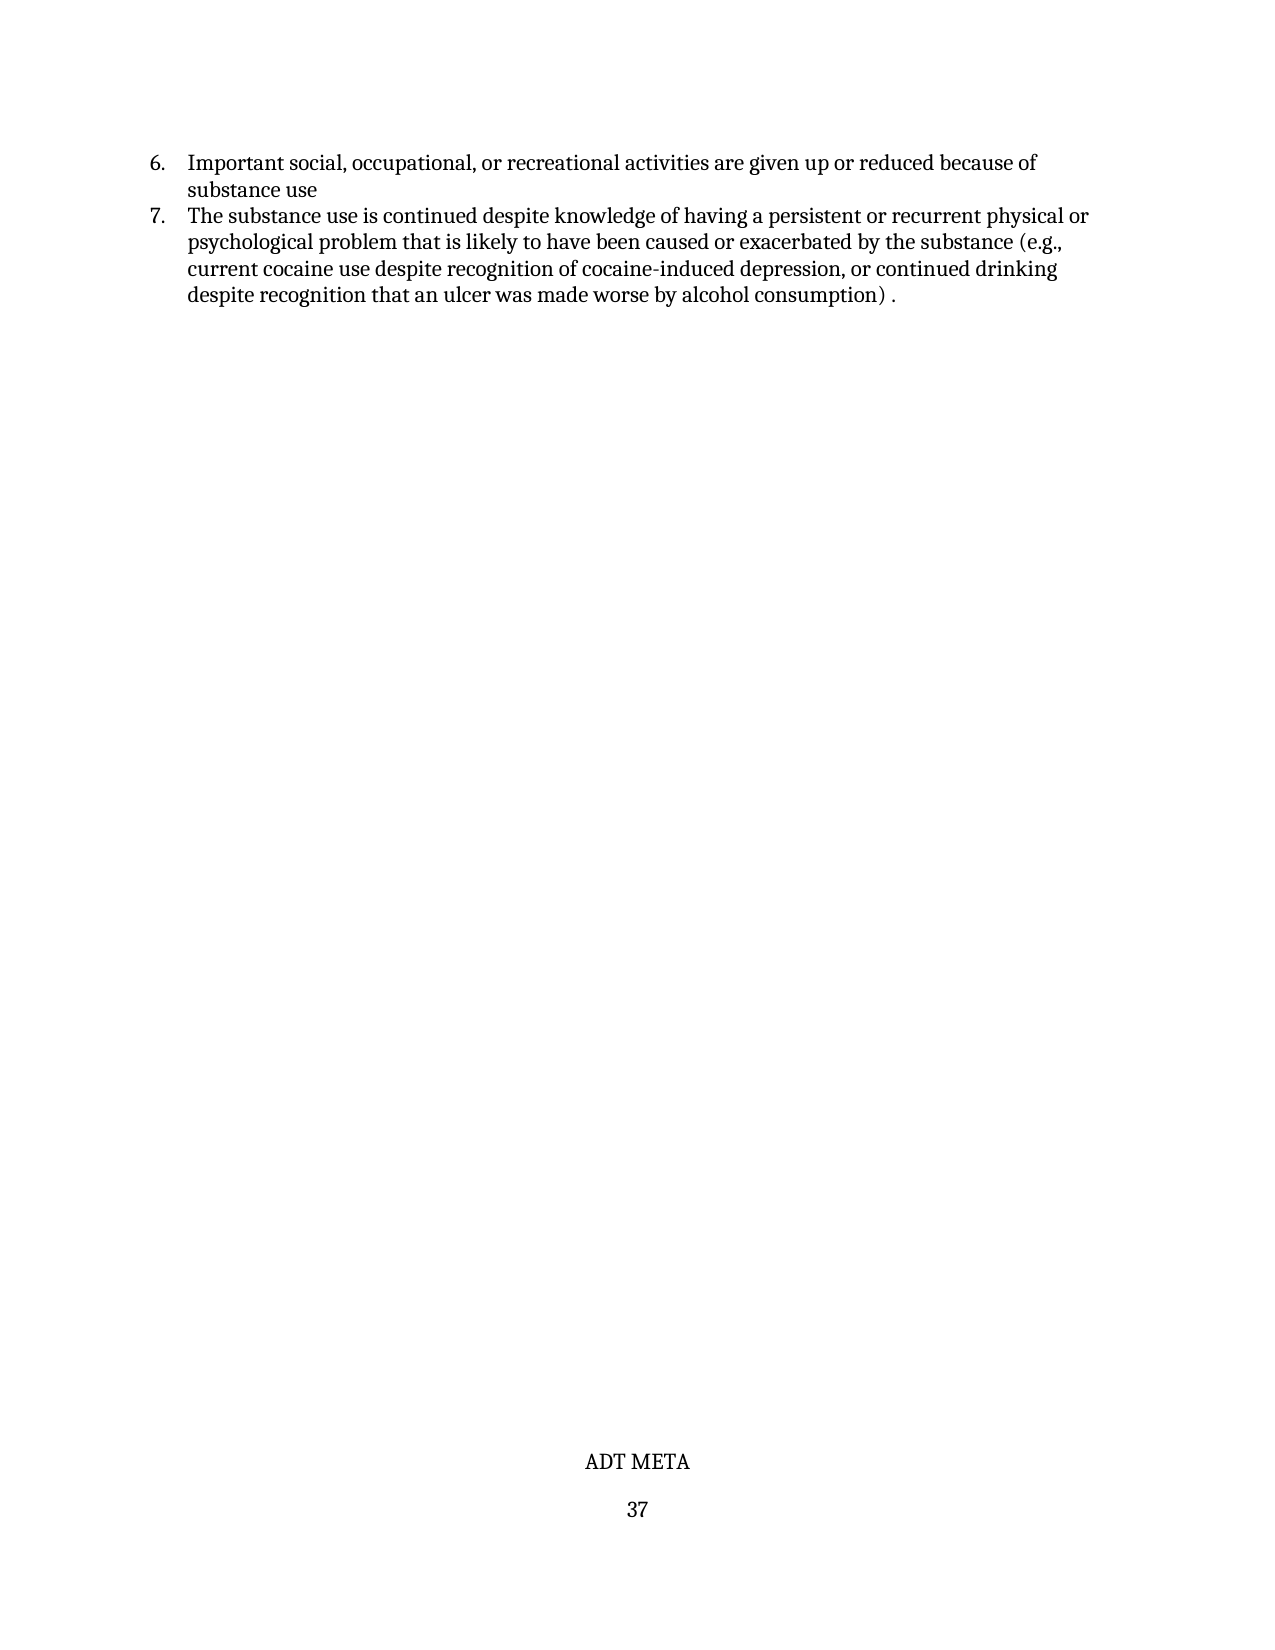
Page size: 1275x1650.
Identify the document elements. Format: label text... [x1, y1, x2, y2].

list Important social, occupational, or recreational activities are given up or reduced because of substance use [150, 150, 1125, 203]
list The substance use is continued despite knowledge of having a persistent or recurrent physical or psychological problem that is likely to have been caused or exacerbated by the substance (e.g., current cocaine use despite recognition of cocaine-induced depression, or continued drinking despite recognition that an ulcer was made worse by alcohol consumption) . [150, 203, 1125, 308]
